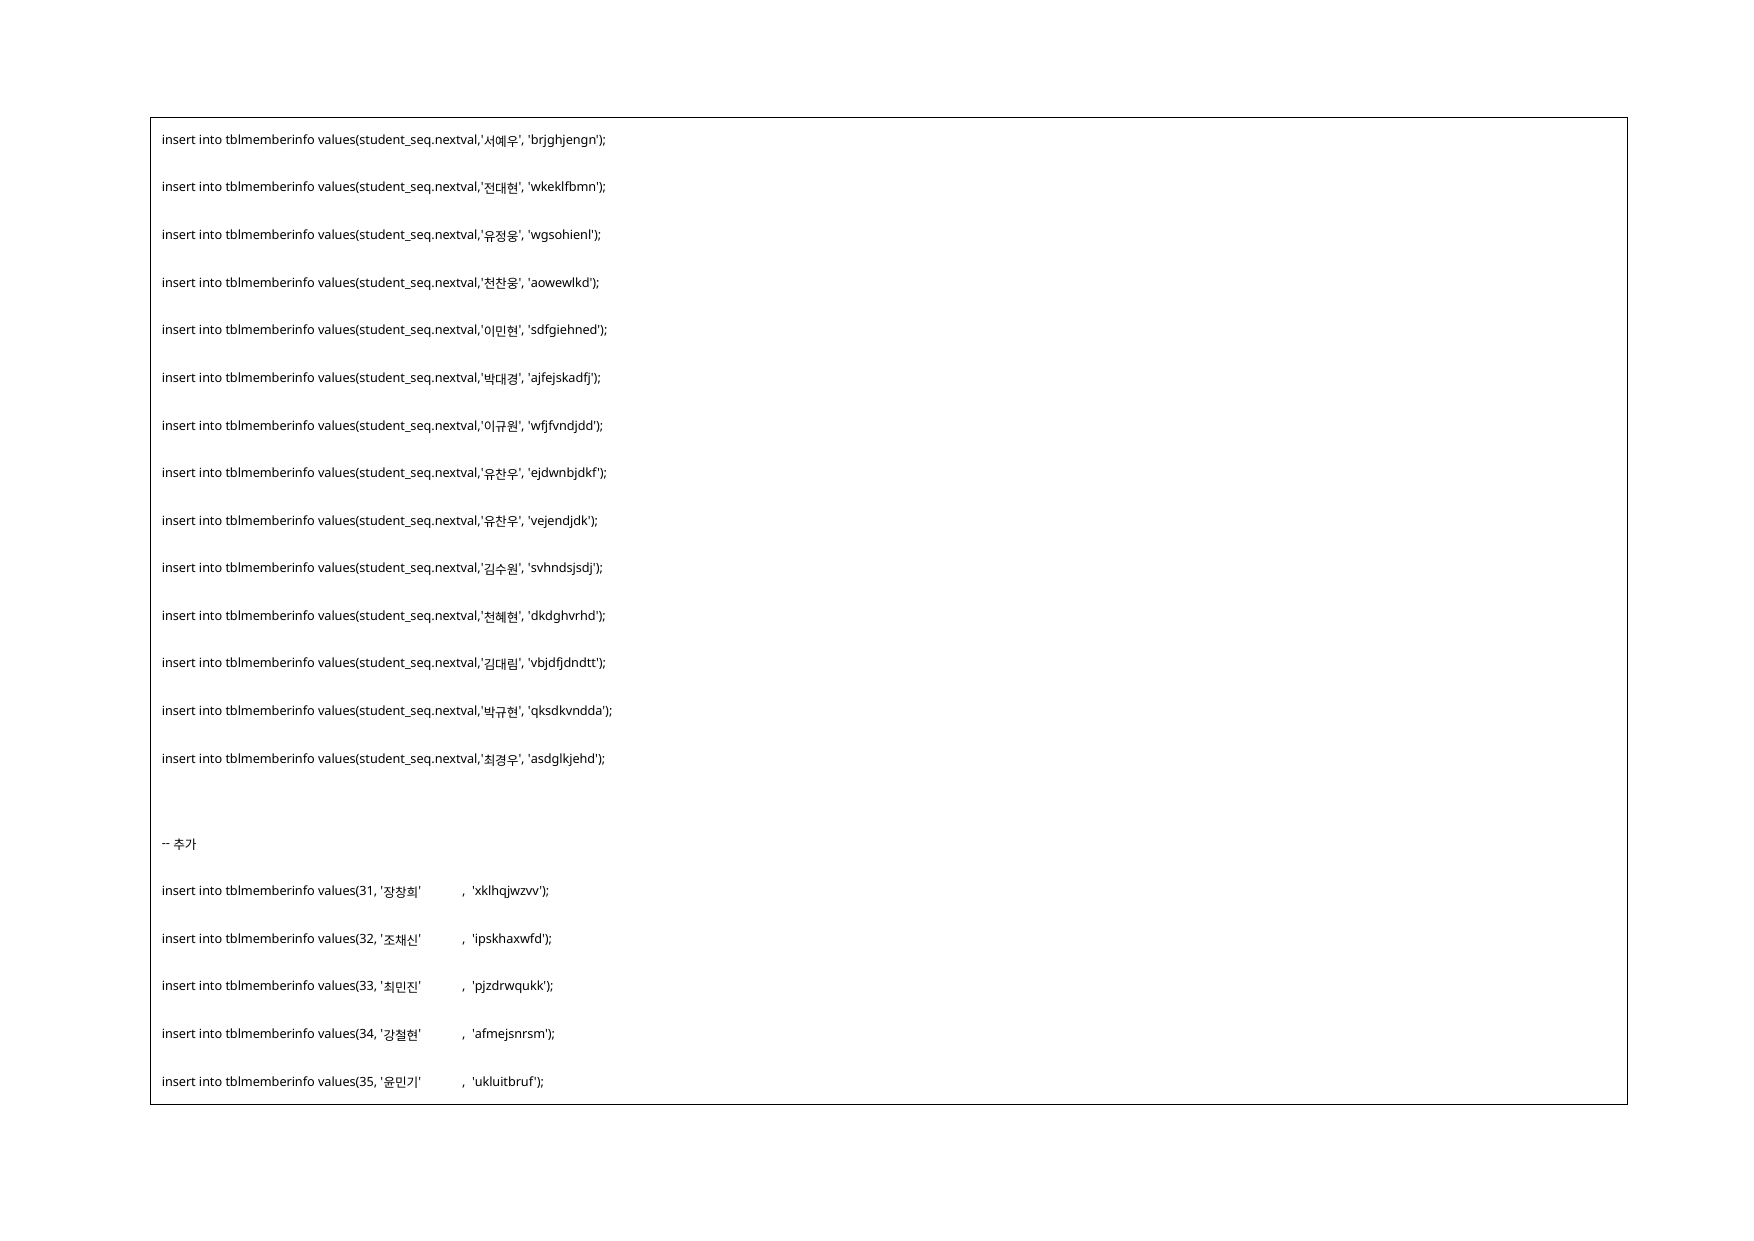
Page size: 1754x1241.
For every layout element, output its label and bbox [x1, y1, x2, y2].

table_cell [151, 118, 1627, 1103]
